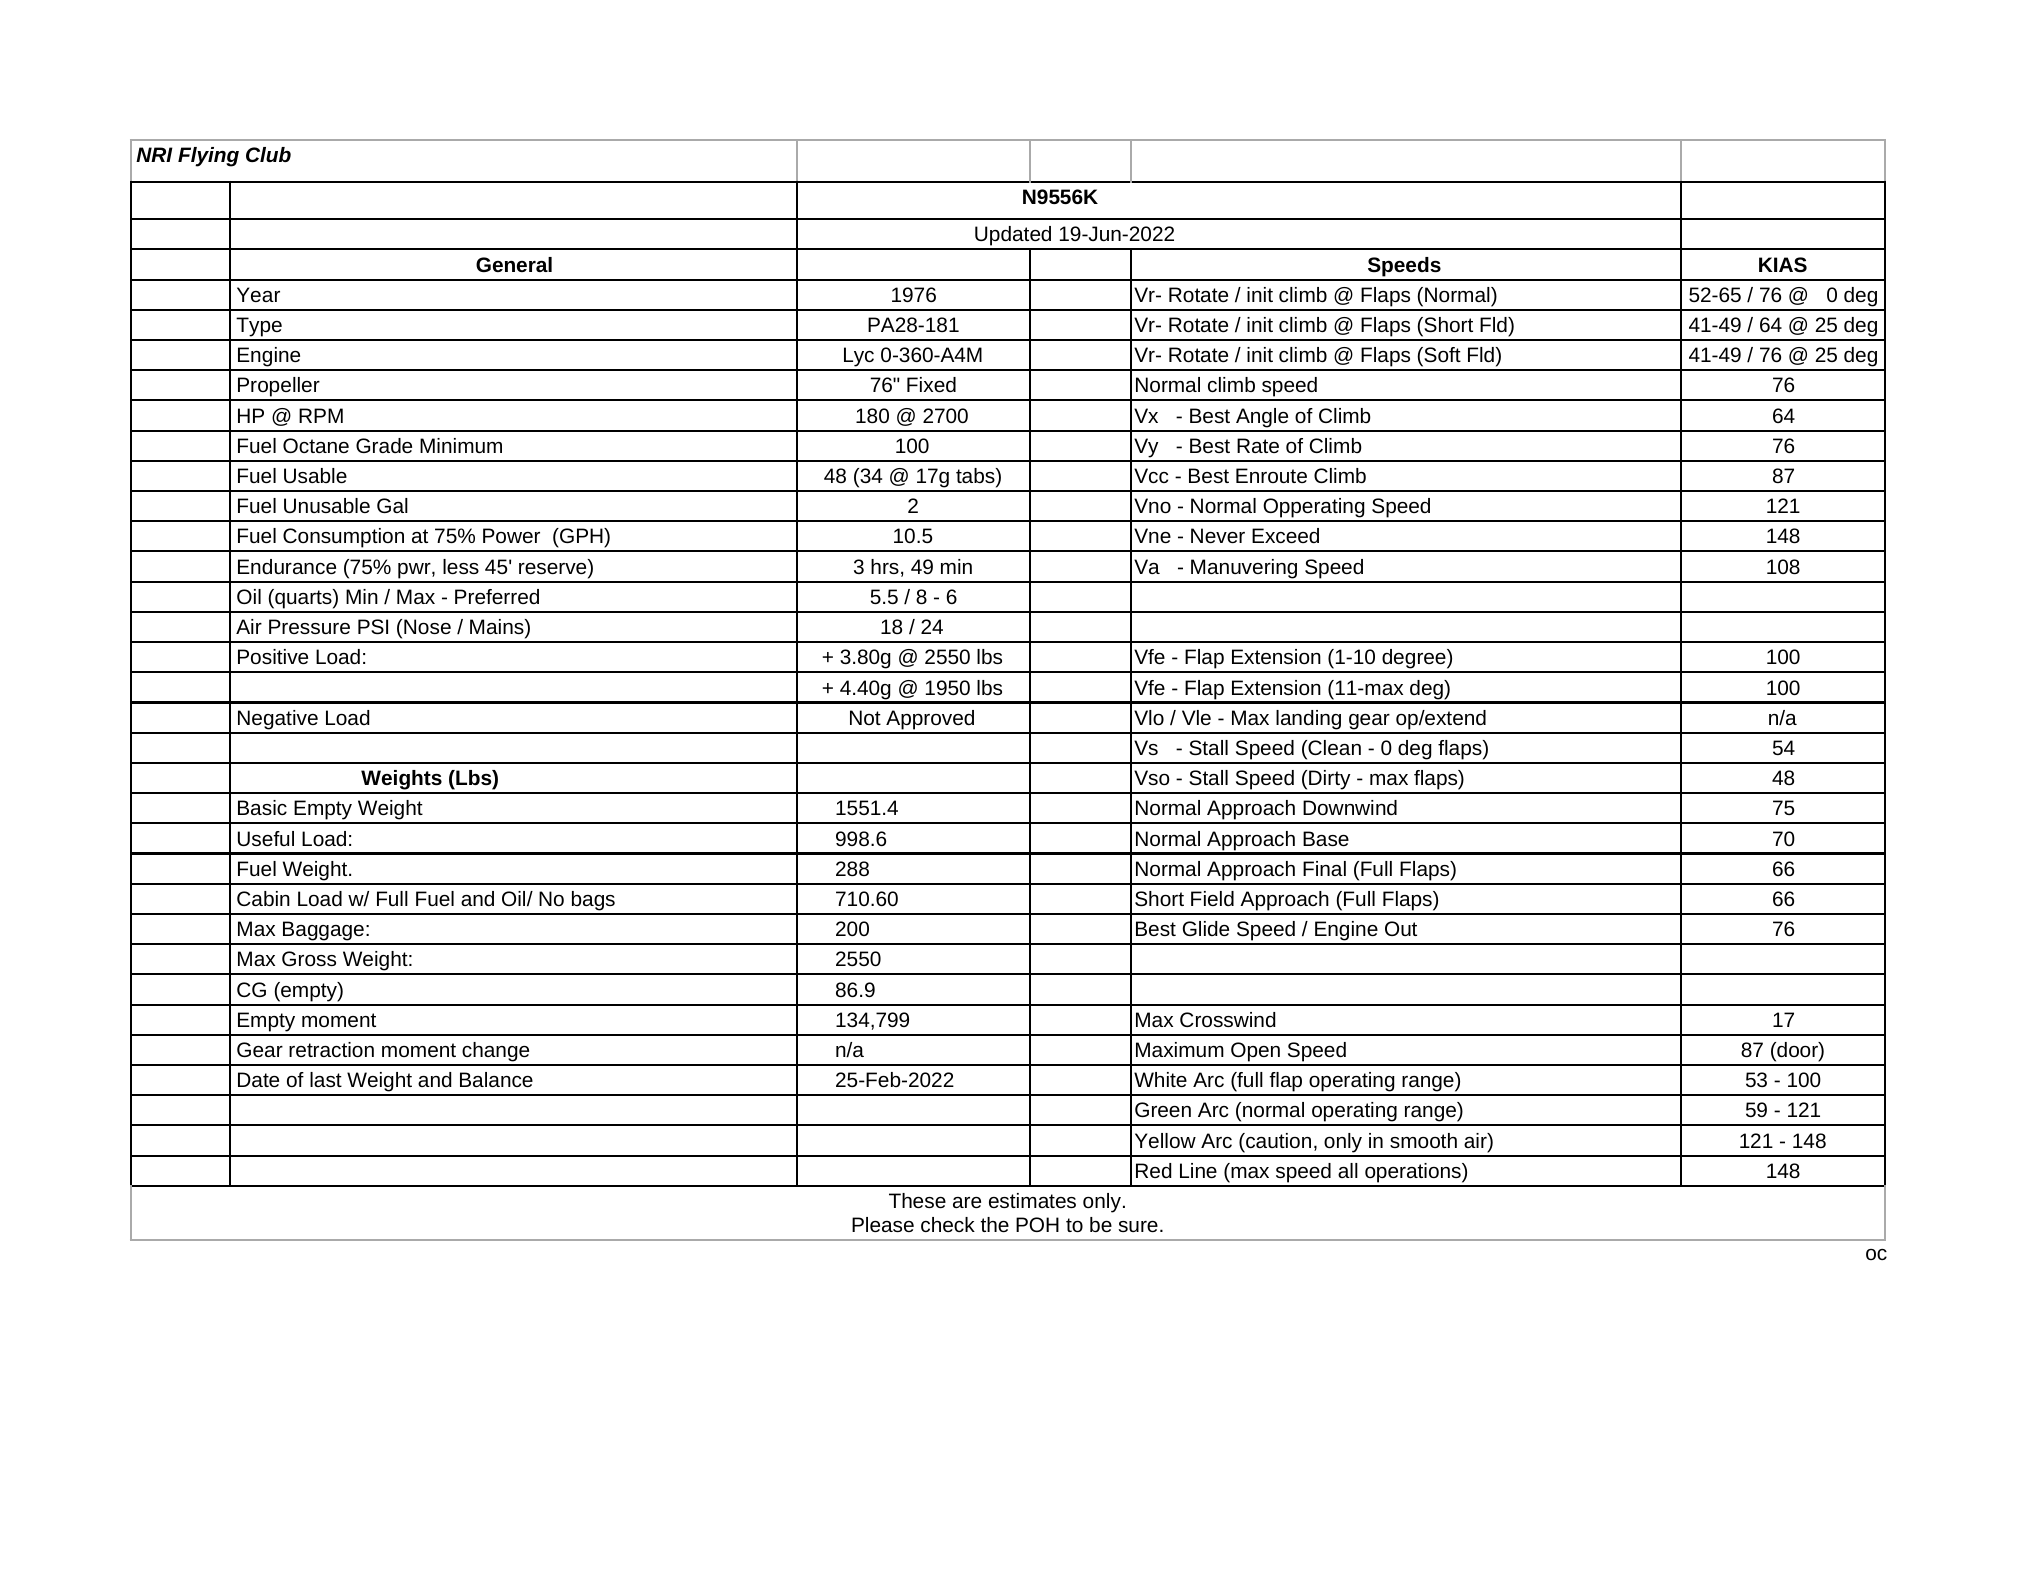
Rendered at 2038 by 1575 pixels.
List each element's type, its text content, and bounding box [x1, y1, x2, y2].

table_cell n/a [1682, 704, 1884, 732]
table_cell Endurance (75% pwr, less 45' reserve) [231, 552, 796, 581]
table_cell 100 [1682, 673, 1884, 701]
table_cell [1031, 1036, 1130, 1064]
table_cell [1682, 613, 1884, 641]
table_cell Yellow Arc (caution, only in smooth air) [1132, 1126, 1680, 1154]
table_cell 288 [798, 855, 1029, 883]
table_cell Vso - Stall Speed (Dirty - max flaps) [1132, 764, 1680, 792]
table_cell Gear retraction moment change [231, 1036, 796, 1064]
table_cell Fuel Consumption at 75% Power (GPH) [231, 522, 796, 550]
table_cell [132, 432, 229, 460]
table_cell [1031, 583, 1130, 611]
table_cell 76" Fixed [798, 371, 1029, 399]
table_cell [798, 1126, 1029, 1154]
table_cell [132, 492, 229, 520]
table_cell 52-65 / 76 @ 0 deg [1682, 281, 1884, 309]
table_cell 108 [1682, 552, 1884, 581]
table_cell 100 [1682, 643, 1884, 671]
table_cell + 4.40g @ 1950 lbs [798, 673, 1029, 701]
table_cell KIAS [1682, 250, 1884, 278]
table_cell [132, 885, 229, 913]
table_cell [1031, 855, 1130, 883]
table_cell HP @ RPM [231, 401, 796, 429]
text oc [1008, 1241, 1887, 1265]
table_cell [132, 311, 229, 339]
table_cell 66 [1682, 885, 1884, 913]
table_header [798, 141, 1029, 181]
table_cell Useful Load: [231, 824, 796, 852]
table_cell Cabin Load w/ Full Fuel and Oil/ No bags [231, 885, 796, 913]
table_cell 48 [1682, 764, 1884, 792]
table_cell [1031, 401, 1130, 429]
table_cell Vr- Rotate / init climb @ Flaps (Normal) [1132, 281, 1680, 309]
table_cell + 3.80g @ 2550 lbs [798, 643, 1029, 671]
table_cell [132, 401, 229, 429]
table_cell [231, 220, 796, 248]
table_cell [1681, 1187, 1884, 1239]
table_cell Va - Manuvering Speed [1132, 552, 1680, 581]
table_cell [1682, 183, 1884, 218]
table_cell [231, 1126, 796, 1154]
table_cell Year [231, 281, 796, 309]
table_cell [1682, 220, 1884, 248]
table_cell Speeds [1132, 250, 1680, 278]
table_cell [1031, 704, 1130, 732]
table_cell [231, 1157, 796, 1185]
table_cell 148 [1682, 1157, 1884, 1185]
table_cell Propeller [231, 371, 796, 399]
table_cell [798, 764, 1029, 792]
table_cell 75 [1682, 794, 1884, 822]
table_cell 134,799 [798, 1006, 1029, 1034]
table_cell Vr- Rotate / init climb @ Flaps (Short Fld) [1132, 311, 1680, 339]
table_cell Vno - Normal Opperating Speed [1132, 492, 1680, 520]
table_cell 200 [798, 915, 1029, 943]
table_cell Vy - Best Rate of Climb [1132, 432, 1680, 460]
table_cell [1031, 613, 1130, 641]
table_cell [132, 1187, 797, 1239]
table_cell 53 - 100 [1682, 1066, 1884, 1094]
table_cell Vne - Never Exceed [1132, 522, 1680, 550]
table_cell [1132, 975, 1680, 1003]
table_cell [132, 281, 229, 309]
table_cell [132, 1066, 229, 1094]
table_cell 70 [1682, 824, 1884, 852]
table_cell 87 [1682, 462, 1884, 490]
table_cell [132, 794, 229, 822]
table_cell Vr- Rotate / init climb @ Flaps (Soft Fld) [1132, 341, 1680, 369]
table_cell Green Arc (normal operating range) [1132, 1096, 1680, 1124]
table_cell [1031, 1006, 1130, 1034]
table_cell [1031, 250, 1130, 278]
table_cell [132, 824, 229, 852]
table_cell [231, 183, 796, 218]
table_header [1132, 141, 1680, 181]
table_cell 17 [1682, 1006, 1884, 1034]
table_cell [1031, 1096, 1130, 1124]
table_cell 76 [1682, 432, 1884, 460]
table_cell [1031, 492, 1130, 520]
table_cell [132, 613, 229, 641]
table_cell 66 [1682, 855, 1884, 883]
table_cell Fuel Usable [231, 462, 796, 490]
table_cell [1031, 462, 1130, 490]
table_cell Weights (Lbs) [231, 764, 796, 792]
table_cell Vs - Stall Speed (Clean - 0 deg flaps) [1132, 734, 1680, 762]
table_cell [1132, 583, 1680, 611]
table_cell [132, 220, 229, 248]
table_cell 87 (door) [1682, 1036, 1884, 1064]
table_cell Max Gross Weight: [231, 945, 796, 973]
table_cell [1031, 734, 1130, 762]
table_cell [1031, 281, 1130, 309]
table_cell [132, 1126, 229, 1154]
table_header NRI Flying Club [132, 141, 796, 181]
table_cell [1031, 311, 1130, 339]
table_cell 148 [1682, 522, 1884, 550]
table_cell Oil (quarts) Min / Max - Preferred [231, 583, 796, 611]
table_cell Negative Load [231, 704, 796, 732]
table_cell General [231, 250, 796, 278]
table_cell Positive Load: [231, 643, 796, 671]
table_cell [231, 673, 796, 701]
table_cell 76 [1682, 371, 1884, 399]
table_cell [132, 643, 229, 671]
table_cell Vfe - Flap Extension (1-10 degree) [1132, 643, 1680, 671]
table_cell Fuel Unusable Gal [231, 492, 796, 520]
table_cell [798, 734, 1029, 762]
table_cell 2 [798, 492, 1029, 520]
table_cell [798, 1157, 1029, 1185]
table_cell 180 @ 2700 [798, 401, 1029, 429]
table_cell 2550 [798, 945, 1029, 973]
table_cell [132, 855, 229, 883]
table_cell [1031, 1066, 1130, 1094]
table_cell [1031, 885, 1130, 913]
table_cell [132, 250, 229, 278]
table_cell Empty moment [231, 1006, 796, 1034]
table_cell 121 - 148 [1682, 1126, 1884, 1154]
table_cell 41-49 / 76 @ 25 deg [1682, 341, 1884, 369]
table_cell [1031, 915, 1130, 943]
table_cell Updated 19-Jun-2022 [798, 220, 1680, 248]
table_cell [1031, 764, 1130, 792]
table_cell Type [231, 311, 796, 339]
table_cell [231, 1096, 796, 1124]
table_cell 64 [1682, 401, 1884, 429]
table_cell [1031, 945, 1130, 973]
table_cell 54 [1682, 734, 1884, 762]
table_cell Normal Approach Final (Full Flaps) [1132, 855, 1680, 883]
table_cell [231, 734, 796, 762]
table_cell [1031, 824, 1130, 852]
table_cell Max Crosswind [1132, 1006, 1680, 1034]
table_cell [132, 183, 229, 218]
table_cell Red Line (max speed all operations) [1132, 1157, 1680, 1185]
table_cell 59 - 121 [1682, 1096, 1884, 1124]
table_cell [1132, 613, 1680, 641]
table_cell 121 [1682, 492, 1884, 520]
table_cell Vlo / Vle - Max landing gear op/extend [1132, 704, 1680, 732]
table_cell 1551.4 [798, 794, 1029, 822]
table_cell Best Glide Speed / Engine Out [1132, 915, 1680, 943]
table_cell Date of last Weight and Balance [231, 1066, 796, 1094]
table_cell [1031, 673, 1130, 701]
table_cell [132, 945, 229, 973]
table_cell 5.5 / 8 - 6 [798, 583, 1029, 611]
table_cell Vcc - Best Enroute Climb [1132, 462, 1680, 490]
table_cell [132, 1157, 229, 1185]
table_cell PA28-181 [798, 311, 1029, 339]
table_cell Normal climb speed [1132, 371, 1680, 399]
table_cell [1682, 583, 1884, 611]
table_cell [1682, 945, 1884, 973]
table_cell [1031, 432, 1130, 460]
table_cell [132, 975, 229, 1003]
table_cell Fuel Octane Grade Minimum [231, 432, 796, 460]
table_cell [1031, 522, 1130, 550]
table_cell 25-Feb-2022 [798, 1066, 1029, 1094]
table_cell Engine [231, 341, 796, 369]
table_cell [132, 1006, 229, 1034]
table_cell [132, 552, 229, 581]
table_header [1682, 141, 1884, 181]
table_cell [1031, 371, 1130, 399]
table_cell Max Baggage: [231, 915, 796, 943]
table_cell [132, 522, 229, 550]
table_cell [132, 1096, 229, 1124]
table_cell [798, 250, 1029, 278]
table_cell Maximum Open Speed [1132, 1036, 1680, 1064]
table_cell n/a [798, 1036, 1029, 1064]
table_cell [132, 462, 229, 490]
table_cell 18 / 24 [798, 613, 1029, 641]
table_cell CG (empty) [231, 975, 796, 1003]
table_cell 1976 [798, 281, 1029, 309]
table_cell [1132, 945, 1680, 973]
table_cell [1682, 975, 1884, 1003]
table_cell These are estimates only. Please check the POH to be sure. [797, 1187, 1681, 1239]
table_cell 710.60 [798, 885, 1029, 913]
table_cell [1031, 1126, 1130, 1154]
table_cell [132, 915, 229, 943]
table_cell [132, 583, 229, 611]
table_cell Vfe - Flap Extension (11-max deg) [1132, 673, 1680, 701]
table_cell [132, 341, 229, 369]
table_cell [132, 371, 229, 399]
table_cell [132, 734, 229, 762]
table_cell [132, 1036, 229, 1064]
table_cell N9556K [798, 183, 1680, 218]
table_cell 86.9 [798, 975, 1029, 1003]
table_cell 41-49 / 64 @ 25 deg [1682, 311, 1884, 339]
table_cell Fuel Weight. [231, 855, 796, 883]
table_cell 100 [798, 432, 1029, 460]
table_cell 3 hrs, 49 min [798, 552, 1029, 581]
table_cell 998.6 [798, 824, 1029, 852]
table_cell Vx - Best Angle of Climb [1132, 401, 1680, 429]
table_cell [1031, 643, 1130, 671]
table_cell 10.5 [798, 522, 1029, 550]
table_cell [132, 764, 229, 792]
table_cell Basic Empty Weight [231, 794, 796, 822]
table_cell 76 [1682, 915, 1884, 943]
table_cell [1031, 341, 1130, 369]
table_cell [1031, 975, 1130, 1003]
table_cell Air Pressure PSI (Nose / Mains) [231, 613, 796, 641]
table_cell [1031, 1157, 1130, 1185]
table_cell [132, 704, 229, 732]
table_cell Normal Approach Downwind [1132, 794, 1680, 822]
table_cell Normal Approach Base [1132, 824, 1680, 852]
table_cell [1031, 794, 1130, 822]
table_cell [132, 673, 229, 701]
table_header [1031, 141, 1130, 181]
table_cell [798, 1096, 1029, 1124]
table_cell 48 (34 @ 17g tabs) [798, 462, 1029, 490]
table_cell Lyc 0-360-A4M [798, 341, 1029, 369]
table_cell Short Field Approach (Full Flaps) [1132, 885, 1680, 913]
table_cell Not Approved [798, 704, 1029, 732]
table_cell White Arc (full flap operating range) [1132, 1066, 1680, 1094]
table_cell [1031, 552, 1130, 581]
